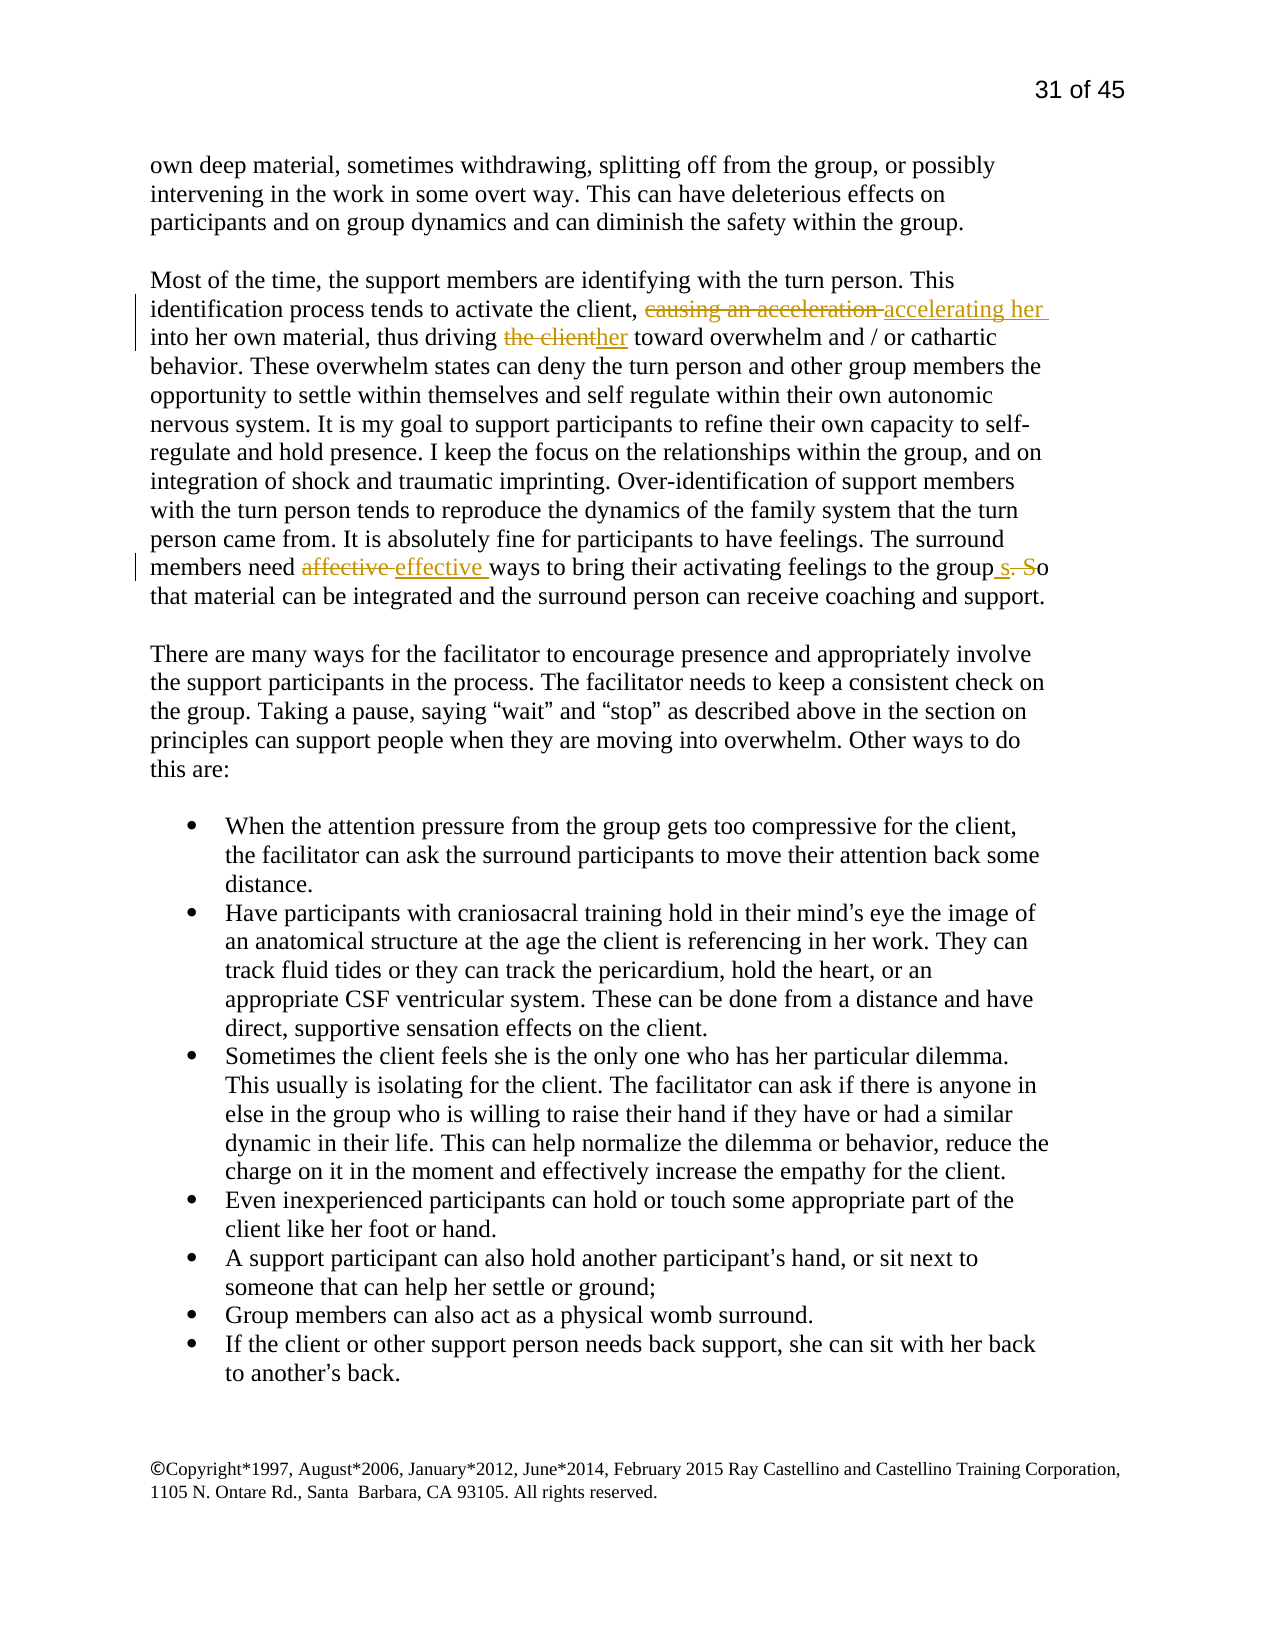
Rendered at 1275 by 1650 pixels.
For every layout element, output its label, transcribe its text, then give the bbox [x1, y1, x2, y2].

list When the attention pressure from the group gets too compressive for the client, the facilitator can ask the surround participants to move their attention back some distance. [187, 811, 1050, 898]
list If the client or other support person needs back support, she can sit with her back to another’s back. [187, 1329, 1050, 1387]
list Group members can also act as a physical womb surround. [187, 1300, 1050, 1329]
text There are many ways for the facilitator to encourage presence and appropriately involve the support participants in the process. The facilitator needs to keep a consistent check on the group. Taking a pause, saying “wait” and “stop” as described above in the section on principles can support people when they are moving into overwhelm. Other ways to do this are: [150, 639, 1050, 783]
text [150, 150, 1050, 236]
list Have participants with craniosacral training hold in their mind’s eye the image of an anatomical structure at the age the client is referencing in her work. They can track fluid tides or they can track the pericardium, hold the heart, or an appropriate CSF ventricular system. These can be done from a distance and have direct, supportive sensation effects on the client. [187, 898, 1050, 1041]
list Even inexperienced participants can hold or touch some appropriate part of the client like her foot or hand. [187, 1185, 1050, 1243]
list Sometimes the client feels she is the only one who has her particular dilemma. This usually is isolating for the client. The facilitator can ask if there is anyone in else in the group who is willing to raise their hand if they have or had a similar dynamic in their life. This can help normalize the dilemma or behavior, reduce the charge on it in the moment and effectively increase the empathy for the client. [187, 1041, 1050, 1185]
list A support participant can also hold another participant’s hand, or sit next to someone that can help her settle or ground; [187, 1243, 1050, 1300]
text Most of the time, the support members are identifying with the turn person. This identification process tends to activate the client, into her own material, thus driving toward overwhelm and / or cathartic behavior. These overwhelm states can deny the turn person and other group members the opportunity to settle within themselves and self regulate within their own autonomic nervous system. It is my goal to support participants to refine their own capacity to self-regulate and hold presence. I keep the focus on the relationships within the group, and on integration of shock and traumatic imprinting. Over-identification of support members with the turn person tends to reproduce the dynamics of the family system that the turn person came from. It is absolutely fine for participants to have feelings. The surround members need ways to bring their activating feelings to the groupo that material can be integrated and the surround person can receive coaching and support. [150, 265, 1050, 610]
